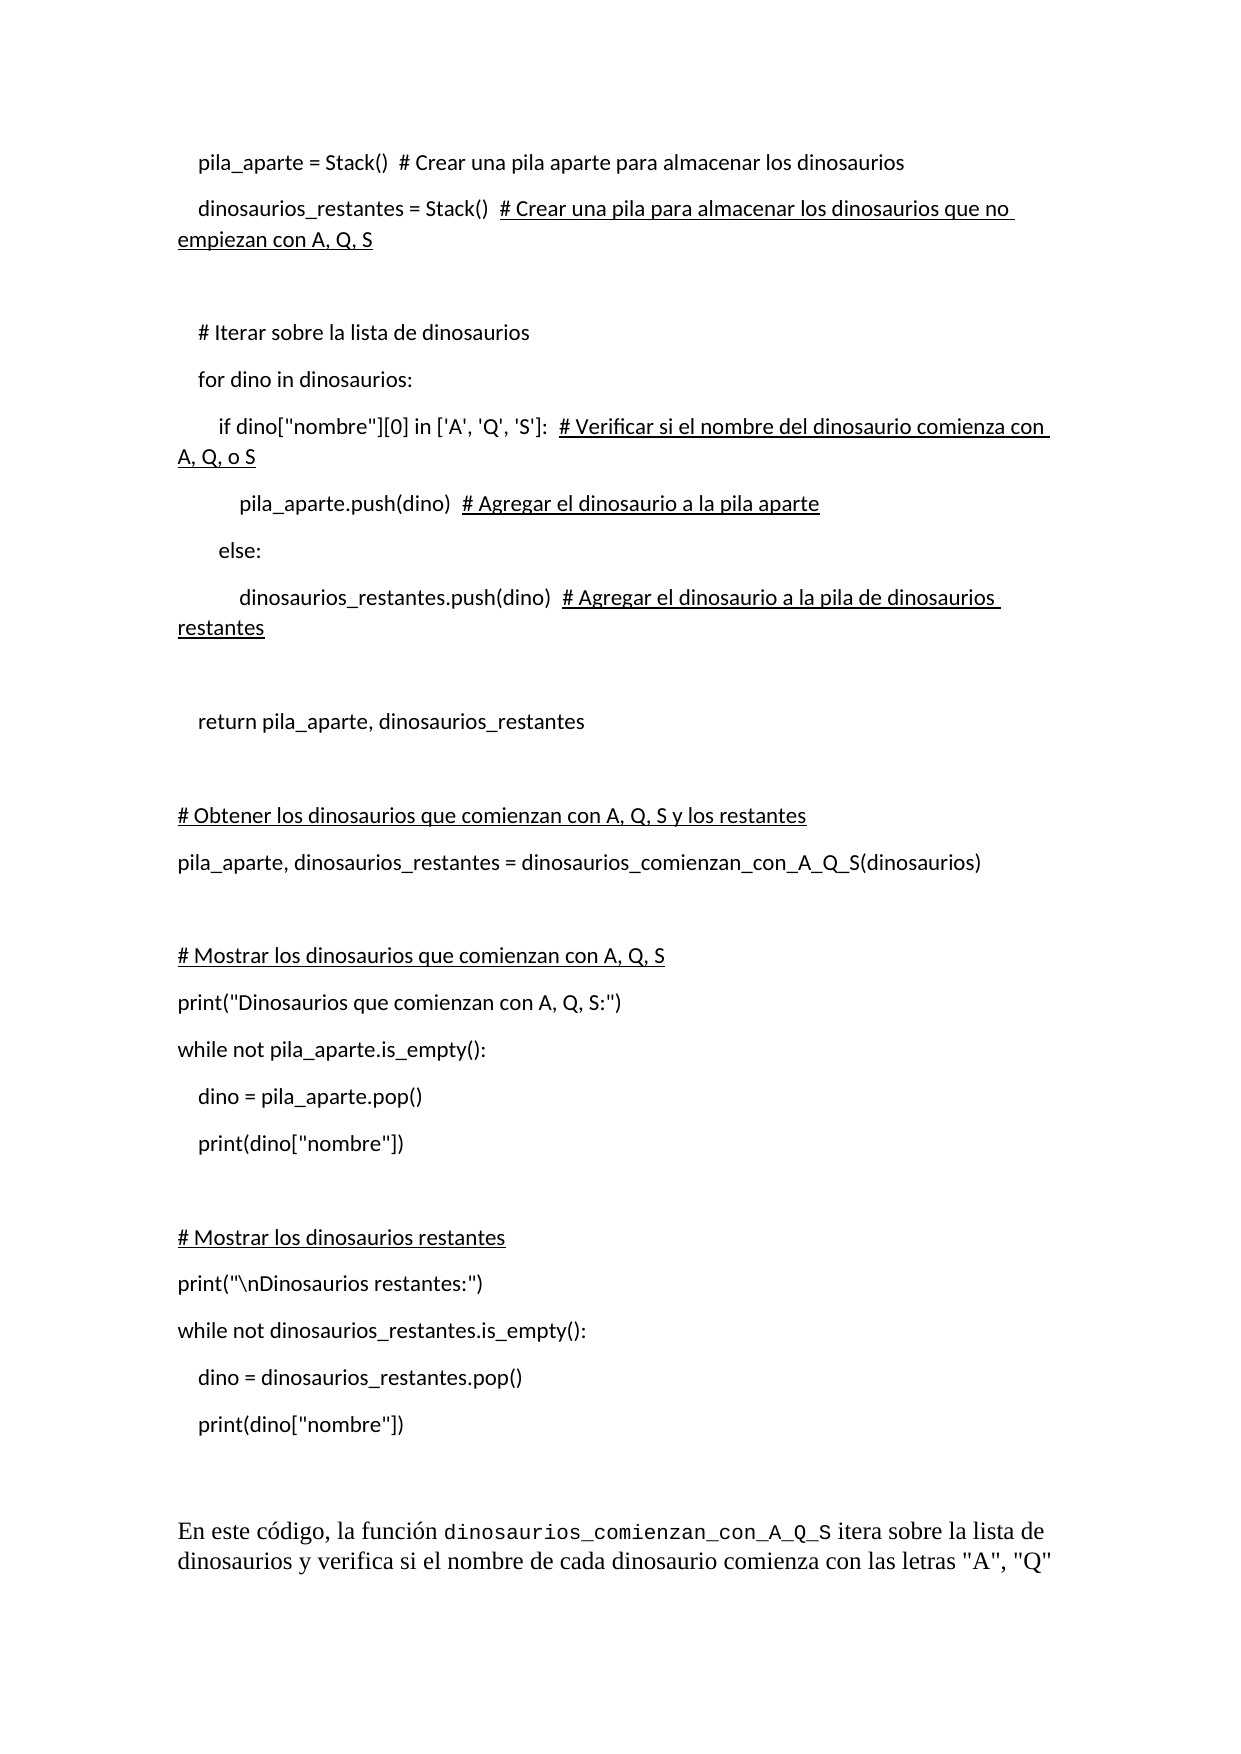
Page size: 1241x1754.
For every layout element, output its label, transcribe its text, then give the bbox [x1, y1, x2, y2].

text dinosaurios_restantes.push(dino) # Agregar el dinosaurio a la pila de dinosaurios restantes [177, 583, 1063, 641]
text pila_aparte, dinosaurios_restantes = dinosaurios_comienzan_con_A_Q_S(dinosaurios) [177, 848, 1063, 876]
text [177, 1516, 1063, 1575]
text while not pila_aparte.is_empty(): [177, 1035, 1063, 1063]
text else: [177, 536, 1063, 564]
text if dino["nombre"][0] in ['A', 'Q', 'S']: # Verificar si el nombre del dinosaurio comienza con A, Q, o S [177, 412, 1063, 470]
text dino = dinosaurios_restantes.pop() [177, 1363, 1063, 1391]
text pila_aparte.push(dino) # Agregar el dinosaurio a la pila aparte [177, 489, 1063, 517]
text # Mostrar los dinosaurios restantes [177, 1223, 1063, 1251]
text # Iterar sobre la lista de dinosaurios [177, 318, 1063, 346]
text print(dino["nombre"]) [177, 1129, 1063, 1157]
text # Mostrar los dinosaurios que comienzan con A, Q, S [177, 941, 1063, 969]
text while not dinosaurios_restantes.is_empty(): [177, 1316, 1063, 1344]
text dinosaurios_restantes = Stack() # Crear una pila para almacenar los dinosaurios que no empiezan con A, Q, S [177, 194, 1063, 253]
text print("\nDinosaurios restantes:") [177, 1269, 1063, 1297]
text for dino in dinosaurios: [177, 365, 1063, 393]
text return pila_aparte, dinosaurios_restantes [177, 707, 1063, 735]
text # Obtener los dinosaurios que comienzan con A, Q, S y los restantes [177, 801, 1063, 829]
text print("Dinosaurios que comienzan con A, Q, S:") [177, 988, 1063, 1016]
text pila_aparte = Stack() # Crear una pila aparte para almacenar los dinosaurios [177, 148, 1063, 176]
text dino = pila_aparte.pop() [177, 1082, 1063, 1110]
text print(dino["nombre"]) [177, 1410, 1063, 1438]
